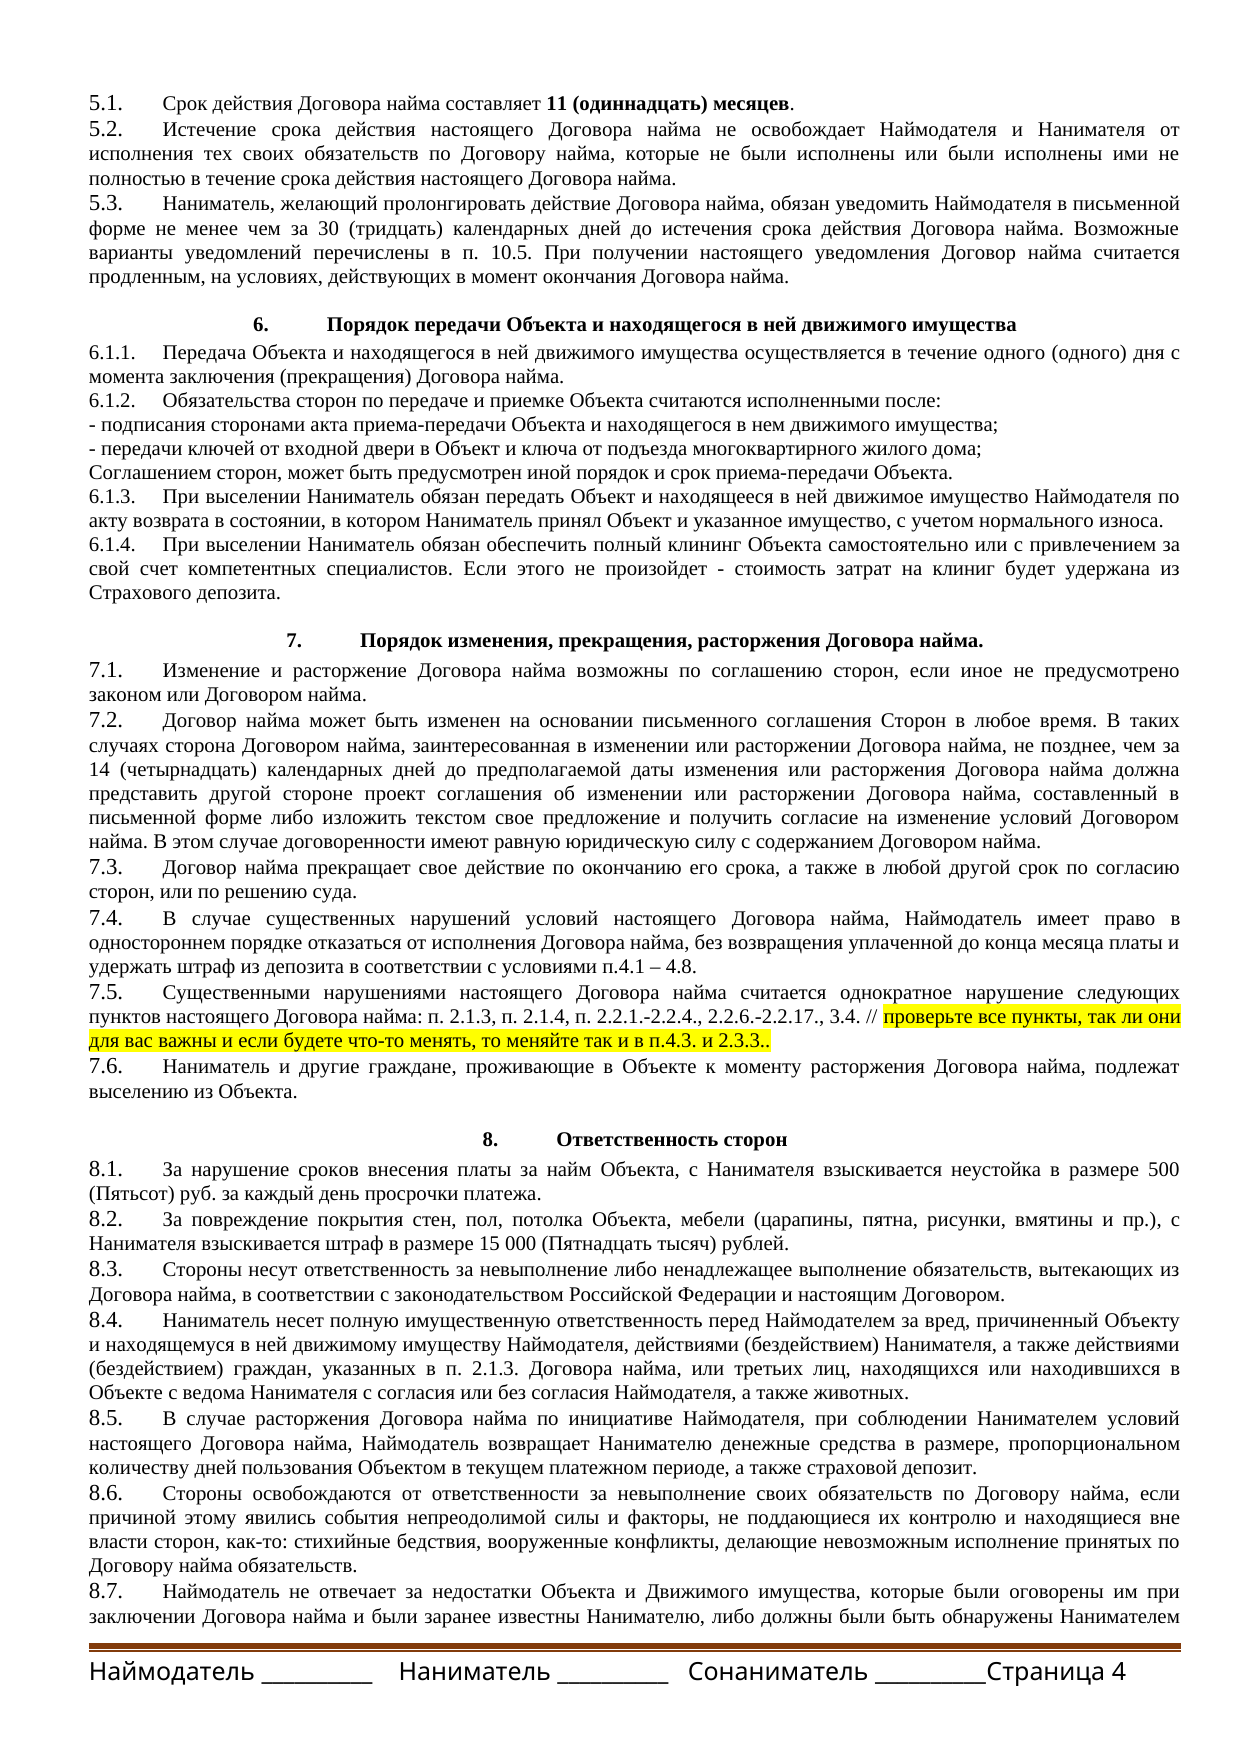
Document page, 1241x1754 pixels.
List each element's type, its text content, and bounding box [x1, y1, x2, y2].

list В случае расторжения Договора найма по инициативе Наймодателя, при соблюдении Нанимателем условий настоящего Договора найма, Наймодатель возвращает Нанимателю денежные средства в размере, пропорциональном количеству дней пользования Объектом в текущем платежном периоде, а также страховой депозит. [89, 1404, 1181, 1479]
list Обязательства сторон по передаче и приемке Объекта считаются исполненными после: [89, 388, 1181, 412]
list При выселении Наниматель обязан обеспечить полный клининг Объекта самостоятельно или с привлечением за свой счет компетентных специалистов. Если этого не произойдет - стоимость затрат на клиниг будет удержана из Страхового депозита. [89, 532, 1181, 604]
list Наниматель и другие граждане, проживающие в Объекте к моменту расторжения Договора найма, подлежат выселению из Объекта. [89, 1052, 1181, 1103]
list Ответственность сторон [89, 1127, 1181, 1151]
list Срок действия Договора найма составляет 11 (одиннадцать) месяцев. [89, 89, 1181, 115]
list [89, 1577, 1181, 1628]
text Соглашением сторон, может быть предусмотрен иной порядок и срок приема-передачи Объекта. [89, 460, 1181, 484]
list В случае существенных нарушений условий настоящего Договора найма, Наймодатель имеет право в одностороннем порядке отказаться от исполнения Договора найма, без возвращения уплаченной до конца месяца платы и удержать штраф из депозита в соответствии с условиями п.4.1 – 4.8. [89, 903, 1181, 978]
list За повреждение покрытия стен, пол, потолка Объекта, мебели (царапины, пятна, рисунки, вмятины и пр.), с Нанимателя взыскивается штраф в размере 15 000 (Пятнадцать тысяч) рублей. [89, 1205, 1181, 1255]
list Стороны несут ответственность за невыполнение либо ненадлежащее выполнение обязательств, вытекающих из Договора найма, в соответствии с законодательством Российской Федерации и настоящим Договором. [89, 1255, 1181, 1306]
list Истечение срока действия настоящего Договора найма не освобождает Наймодателя и Нанимателя от исполнения тех своих обязательств по Договору найма, которые не были исполнены или были исполнены ими не полностью в течение срока действия настоящего Договора найма. [89, 115, 1181, 189]
list Стороны освобождаются от ответственности за невыполнение своих обязательств по Договору найма, если причиной этому явились события непреодолимой силы и факторы, не поддающиеся их контролю и находящиеся вне власти сторон, как-то: стихийные бедствия, вооруженные конфликты, делающие невозможным исполнение принятых по Договору найма обязательств. [89, 1479, 1181, 1577]
list Изменение и расторжение Договора найма возможны по соглашению сторон, если иное не предусмотрено законом или Договором найма. [89, 656, 1181, 706]
text - подписания сторонами акта приема-передачи Объекта и находящегося в нем движимого имущества; [89, 412, 1181, 436]
text - передачи ключей от входной двери в Объект и ключа от подъезда многоквартирного жилого дома; [89, 436, 1181, 460]
list Порядок передачи Объекта и находящегося в ней движимого имущества [89, 312, 1181, 336]
list Наниматель, желающий пролонгировать действие Договора найма, обязан уведомить Наймодателя в письменной форме не менее чем за 30 (тридцать) календарных дней до истечения срока действия Договора найма. Возможные варианты уведомлений перечислены в п. 10.5. При получении настоящего уведомления Договор найма считается продленным, на условиях, действующих в момент окончания Договора найма. [89, 189, 1181, 288]
list Договор найма может быть изменен на основании письменного соглашения Сторон в любое время. В таких случаях сторона Договором найма, заинтересованная в изменении или расторжении Договора найма, не позднее, чем за 14 (четырнадцать) календарных дней до предполагаемой даты изменения или расторжения Договора найма должна представить другой стороне проект соглашения об изменении или расторжении Договора найма, составленный в письменной форме либо изложить текстом свое предложение и получить согласие на изменение условий Договором найма. В этом случае договоренности имеют равную юридическую силу с содержанием Договором найма. [89, 706, 1181, 853]
list Порядок изменения, прекращения, расторжения Договора найма. [89, 628, 1181, 652]
list При выселении Наниматель обязан передать Объект и находящееся в ней движимое имущество Наймодателя по акту возврата в состоянии, в котором Наниматель принял Объект и указанное имущество, с учетом нормального износа. [89, 484, 1181, 532]
list Существенными нарушениями настоящего Договора найма считается однократное нарушение следующих пунктов настоящего Договора найма: п. 2.1.3, п. 2.1.4, п. 2.2.1.-2.2.4., 2.2.6.-2.2.17., 3.4. // проверьте все пункты, так ли они для вас важны и если будете что-то менять, то меняйте так и в п.4.3. и 2.3.3.. [89, 978, 1181, 1052]
list Наниматель несет полную имущественную ответственность перед Наймодателем за вред, причиненный Объекту и находящемуся в ней движимому имуществу Наймодателя, действиями (бездействием) Нанимателя, а также действиями (бездействием) граждан, указанных в п. 2.1.3. Договора найма, или третьих лиц, находящихся или находившихся в Объекте с ведома Нанимателя с согласия или без согласия Наймодателя, а также животных. [89, 1306, 1181, 1404]
list За нарушение сроков внесения платы за найм Объекта, с Нанимателя взыскивается неустойка в размере 500 (Пятьсот) руб. за каждый день просрочки платежа. [89, 1154, 1181, 1205]
list Договор найма прекращает свое действие по окончанию его срока, а также в любой другой срок по согласию сторон, или по решению суда. [89, 853, 1181, 903]
list Передача Объекта и находящегося в ней движимого имущества осуществляется в течение одного (одного) дня с момента заключения (прекращения) Договора найма. [89, 340, 1181, 388]
